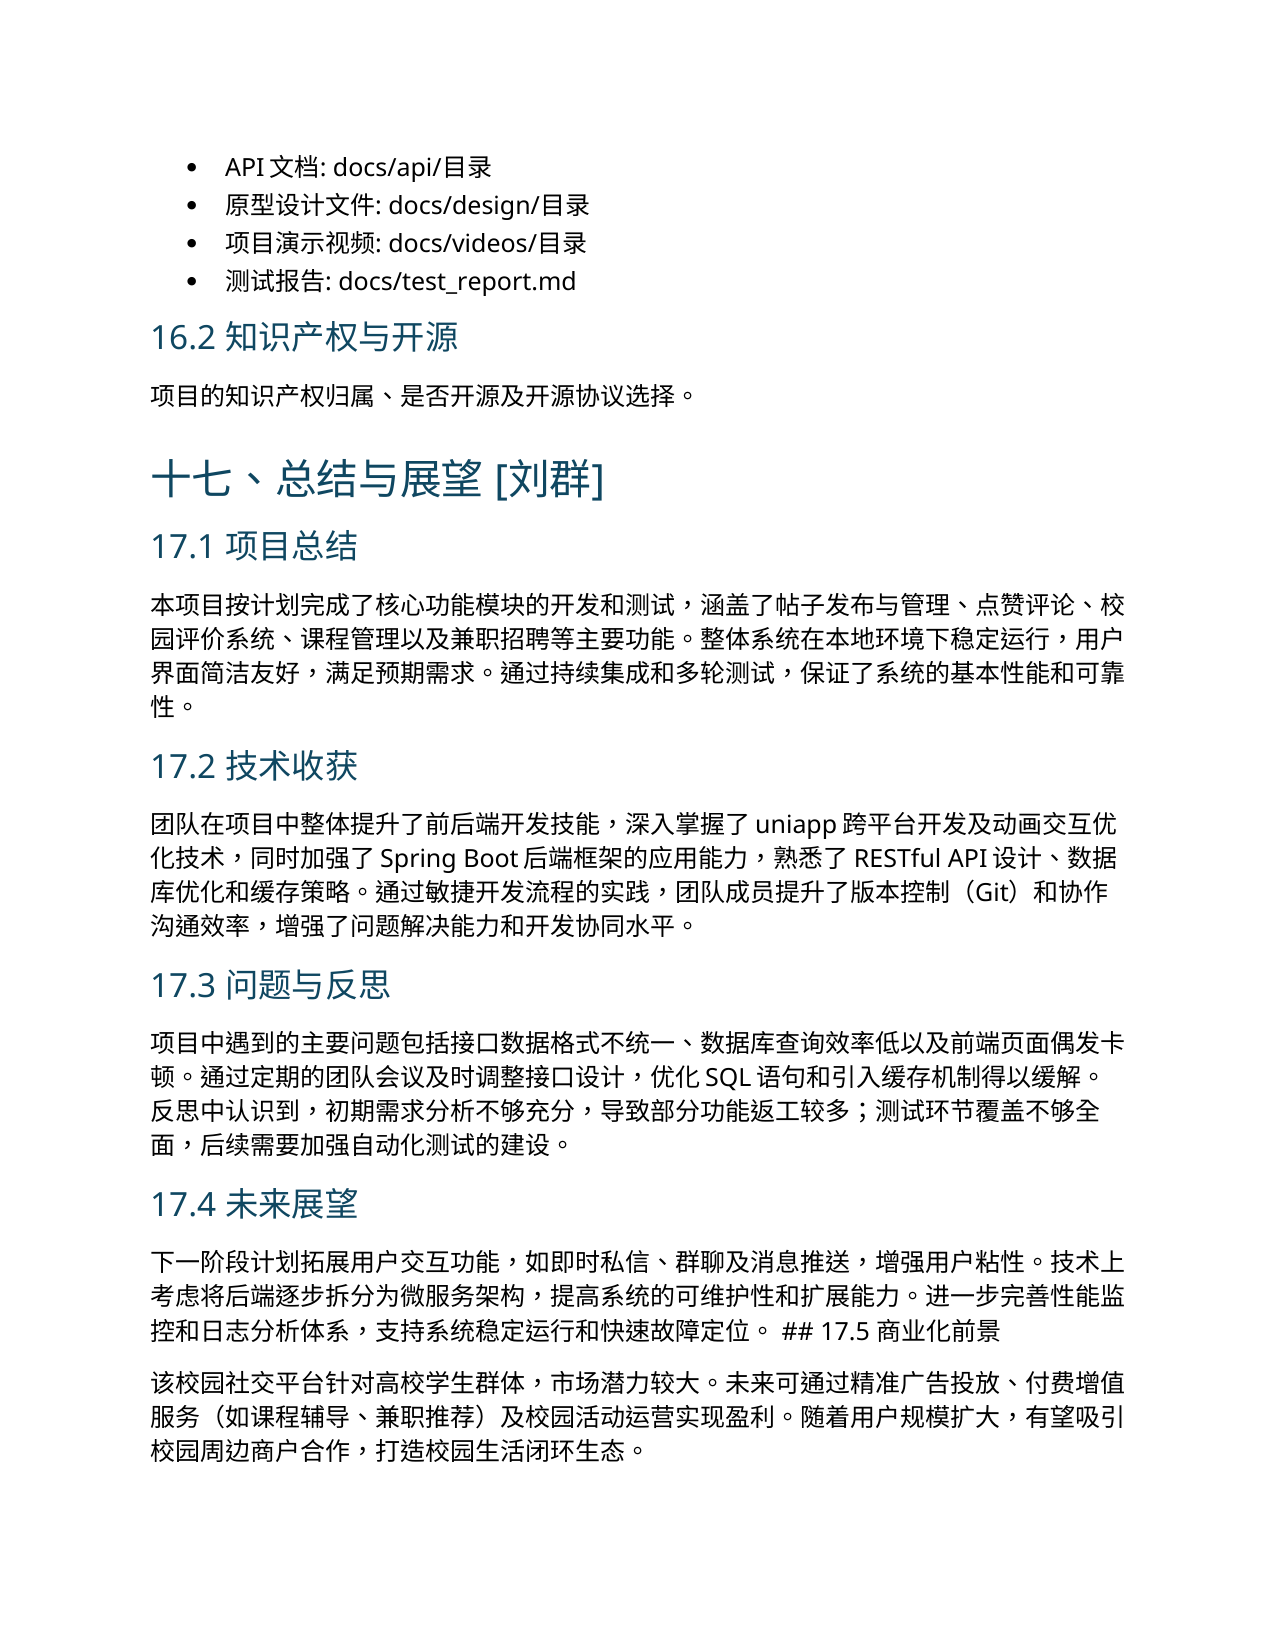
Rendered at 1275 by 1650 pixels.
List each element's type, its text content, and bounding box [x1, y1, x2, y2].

subtitle 17.2 技术收获 [150, 742, 1125, 788]
list API文档: docs/api/目录 [187, 150, 1125, 184]
list 测试报告: docs/test_report.md [187, 263, 1125, 297]
list 项目演示视频: docs/videos/目录 [187, 226, 1125, 260]
text 本项目按计划完成了核心功能模块的开发和测试，涵盖了帖子发布与管理、点赞评论、校园评价系统、课程管理以及兼职招聘等主要功能。整体系统在本地环境下稳定运行，用户界面简洁友好，满足预期需求。通过持续集成和多轮测试，保证了系统的基本性能和可靠性。 [150, 587, 1125, 724]
list 原型设计文件: docs/design/目录 [187, 188, 1125, 222]
subtitle 十七、总结与展望 [刘群] [150, 450, 1125, 507]
text 项目中遇到的主要问题包括接口数据格式不统一、数据库查询效率低以及前端页面偶发卡顿。通过定期的团队会议及时调整接口设计，优化SQL语句和引入缓存机制得以缓解。反思中认识到，初期需求分析不够充分，导致部分功能返工较多；测试环节覆盖不够全面，后续需要加强自动化测试的建设。 [150, 1026, 1125, 1162]
text 该校园社交平台针对高校学生群体，市场潜力较大。未来可通过精准广告投放、付费增值服务（如课程辅导、兼职推荐）及校园活动运营实现盈利。随着用户规模扩大，有望吸引校园周边商户合作，打造校园生活闭环生态。 [150, 1366, 1125, 1468]
text 团队在项目中整体提升了前后端开发技能，深入掌握了uniapp跨平台开发及动画交互优化技术，同时加强了Spring Boot后端框架的应用能力，熟悉了RESTful API设计、数据库优化和缓存策略。通过敏捷开发流程的实践，团队成员提升了版本控制（Git）和协作沟通效率，增强了问题解决能力和开发协同水平。 [150, 807, 1125, 943]
text 下一阶段计划拓展用户交互功能，如即时私信、群聊及消息推送，增强用户粘性。技术上考虑将后端逐步拆分为微服务架构，提高系统的可维护性和扩展能力。进一步完善性能监控和日志分析体系，支持系统稳定运行和快速故障定位。 ## 17.5 商业化前景 [150, 1245, 1125, 1347]
text 项目的知识产权归属、是否开源及开源协议选择。 [150, 378, 1125, 412]
subtitle 16.2 知识产权与开源 [150, 314, 1125, 359]
subtitle 17.1 项目总结 [150, 523, 1125, 569]
subtitle 17.3 问题与反思 [150, 962, 1125, 1007]
subtitle 17.4 未来展望 [150, 1181, 1125, 1226]
